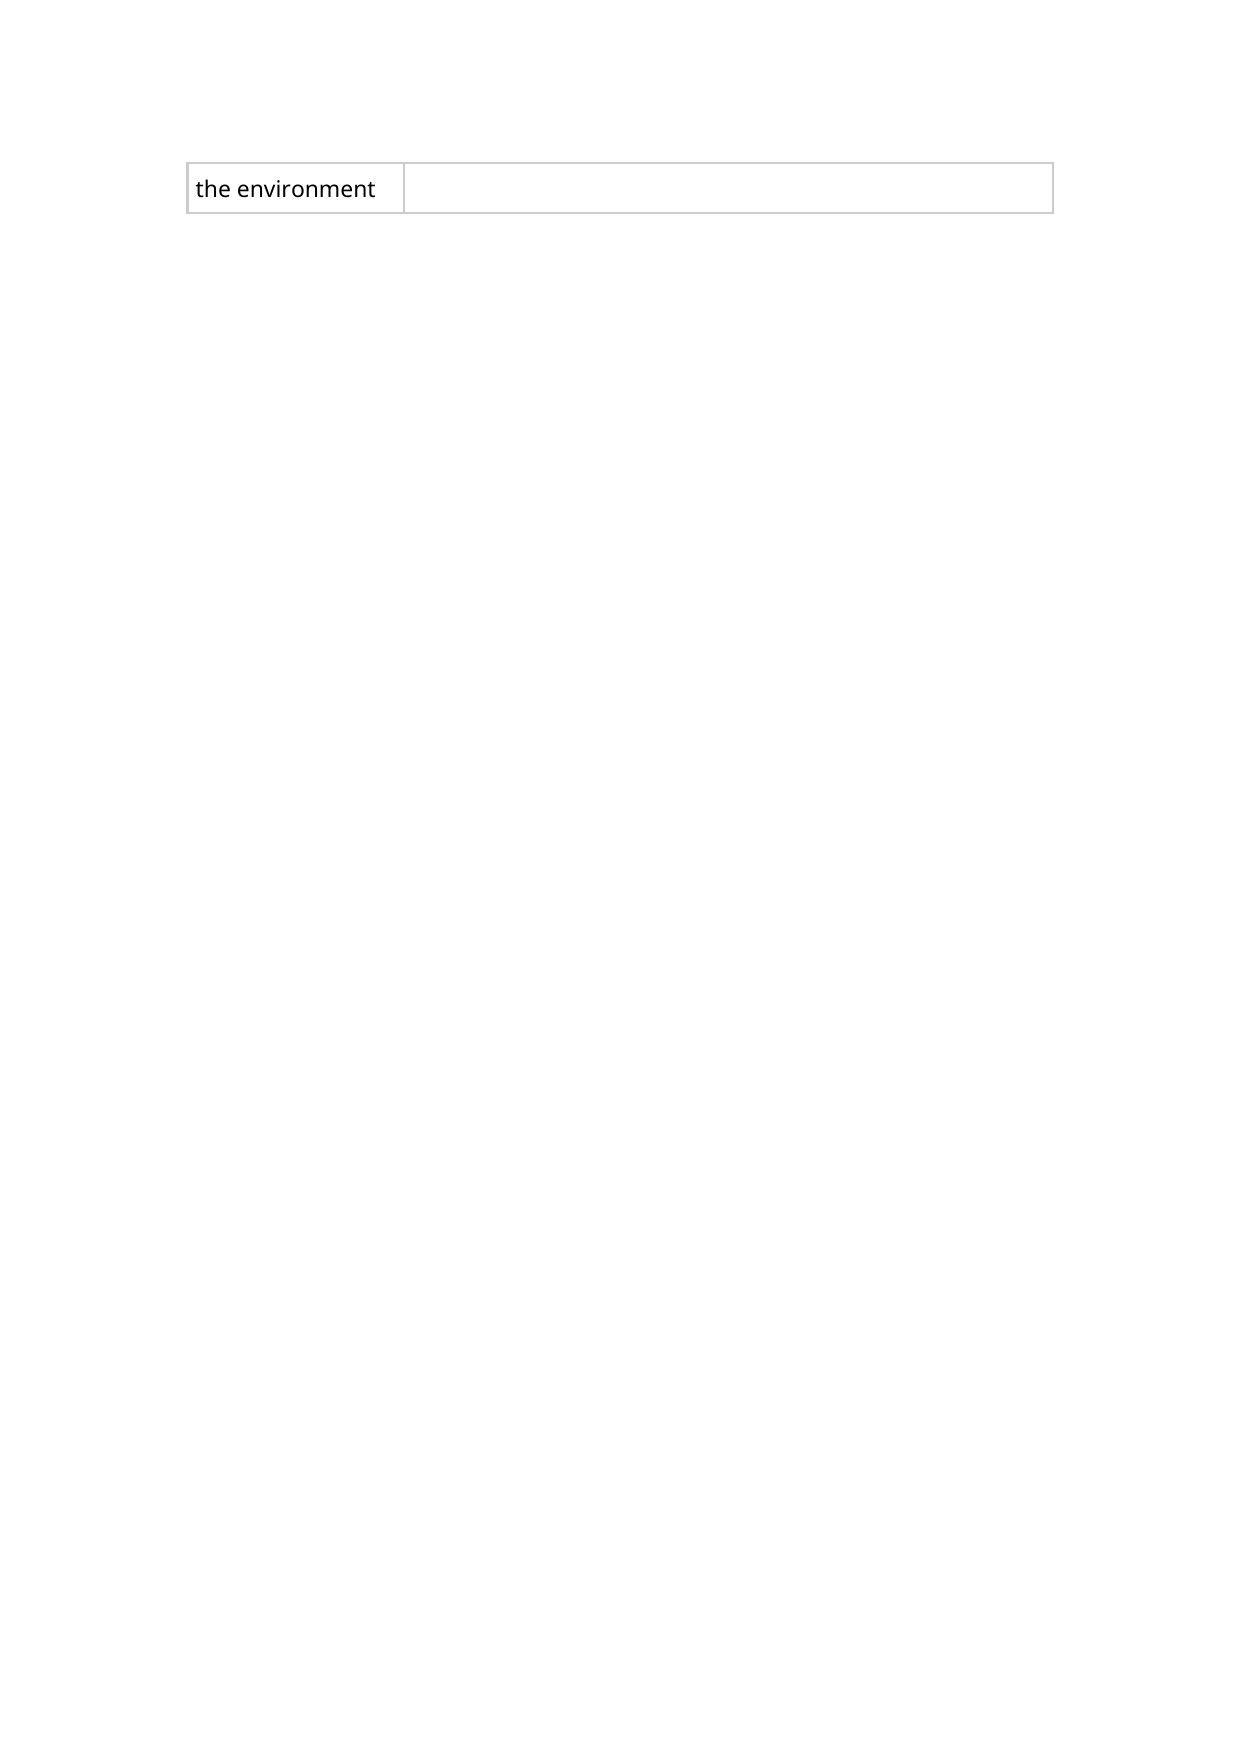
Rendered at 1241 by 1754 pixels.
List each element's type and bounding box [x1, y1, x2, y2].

table_cell [189, 164, 403, 212]
table_cell [405, 164, 1052, 212]
